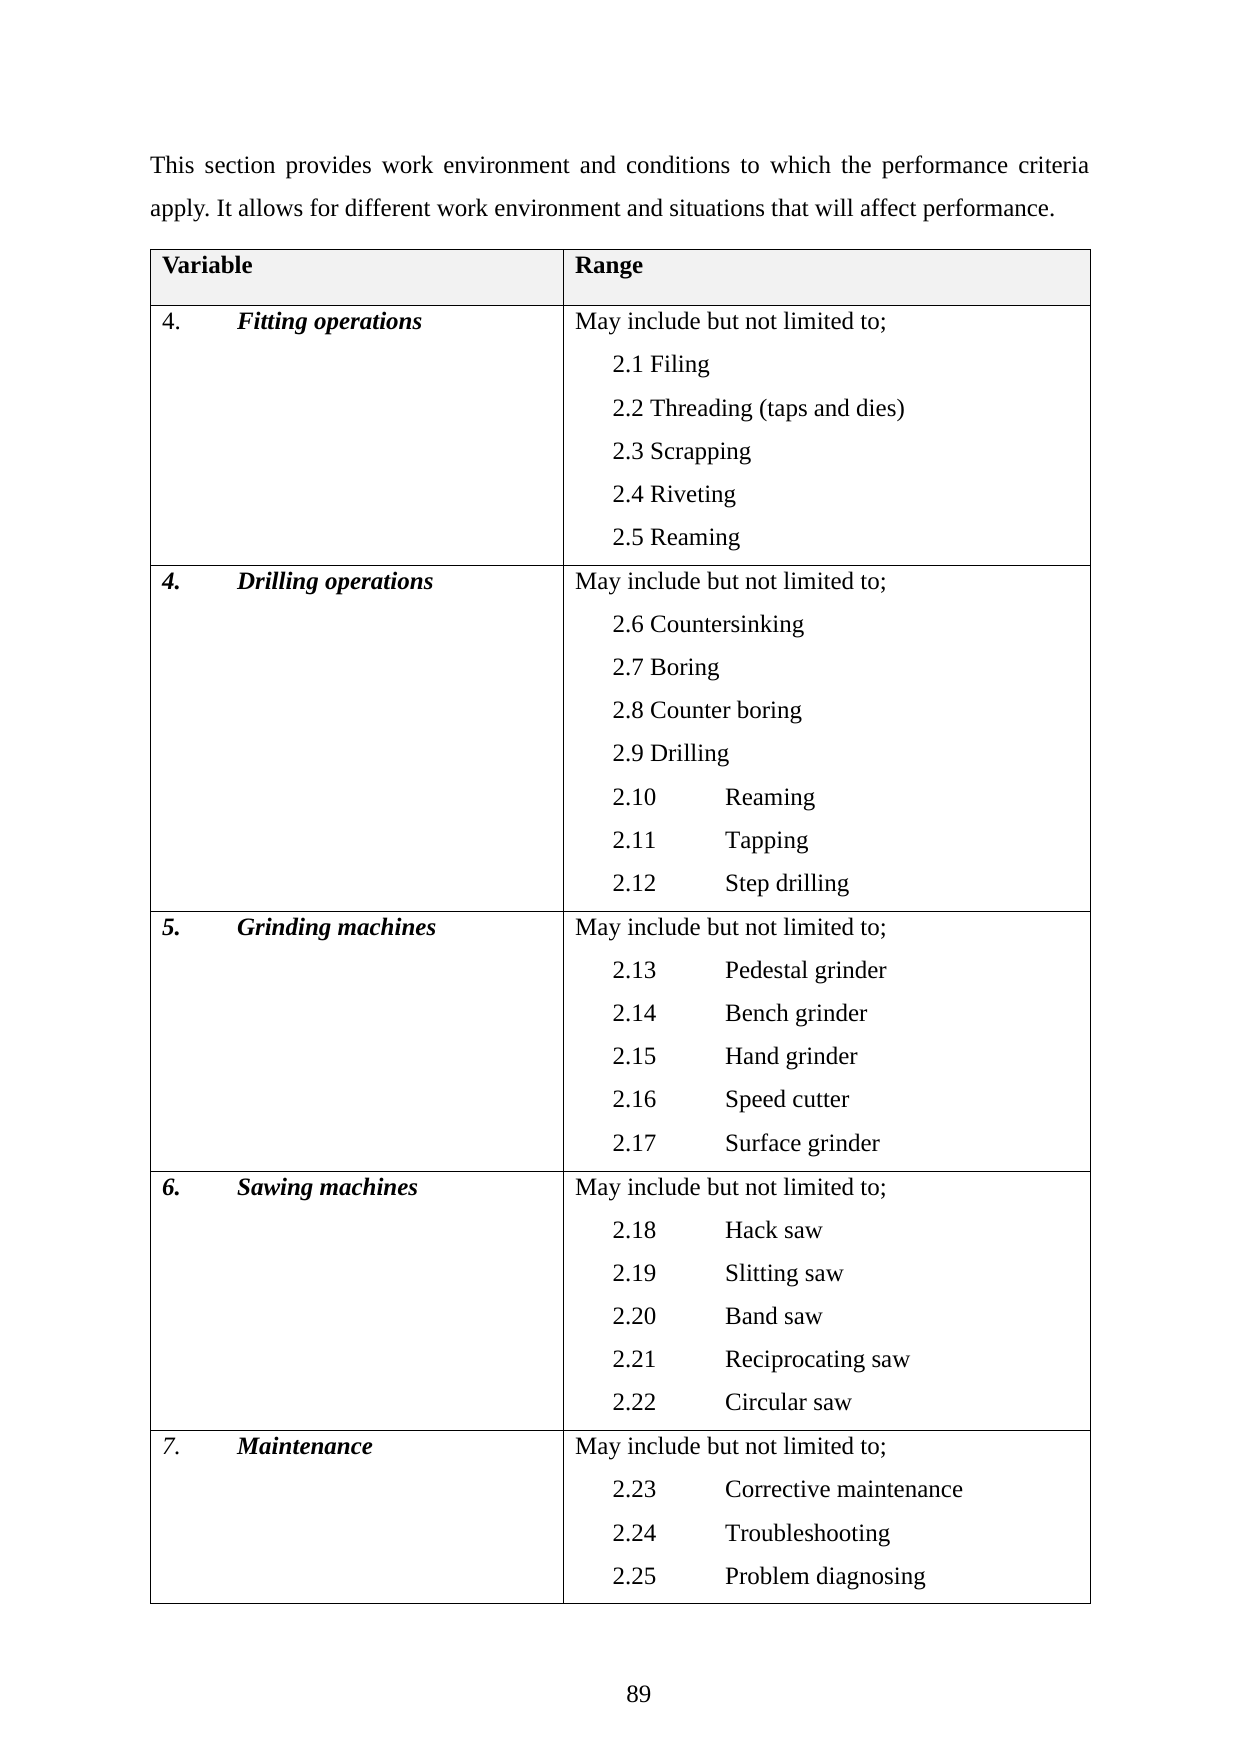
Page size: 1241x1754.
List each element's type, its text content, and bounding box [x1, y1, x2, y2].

table_cell 6. Sawing machines [151, 1172, 563, 1430]
table_cell May include but not limited to; Hack saw Slitting saw Band saw Reciprocating saw Circular saw [564, 1172, 1090, 1430]
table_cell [564, 1431, 1090, 1603]
table_cell May include but not limited to; Pedestal grinder Bench grinder Hand grinder Speed cutter Surface grinder [564, 912, 1090, 1171]
table_cell 5. Grinding machines [151, 912, 563, 1171]
text This section provides work environment and conditions to which the performance criteria apply. It allows for different work environment and situations that will affect performance. [150, 150, 1090, 222]
table_header Range [564, 250, 1090, 305]
table_cell Fitting operations [151, 306, 563, 565]
table_cell May include but not limited to; Filing Threading (taps and dies) Scrapping Riveting Reaming [564, 306, 1090, 565]
table_cell 7. Maintenance [151, 1431, 563, 1603]
table_cell 4. Drilling operations [151, 566, 563, 911]
table_header Variable [151, 250, 563, 305]
table_cell May include but not limited to; Countersinking Boring Counter boring Drilling Reaming Tapping Step drilling [564, 566, 1090, 911]
